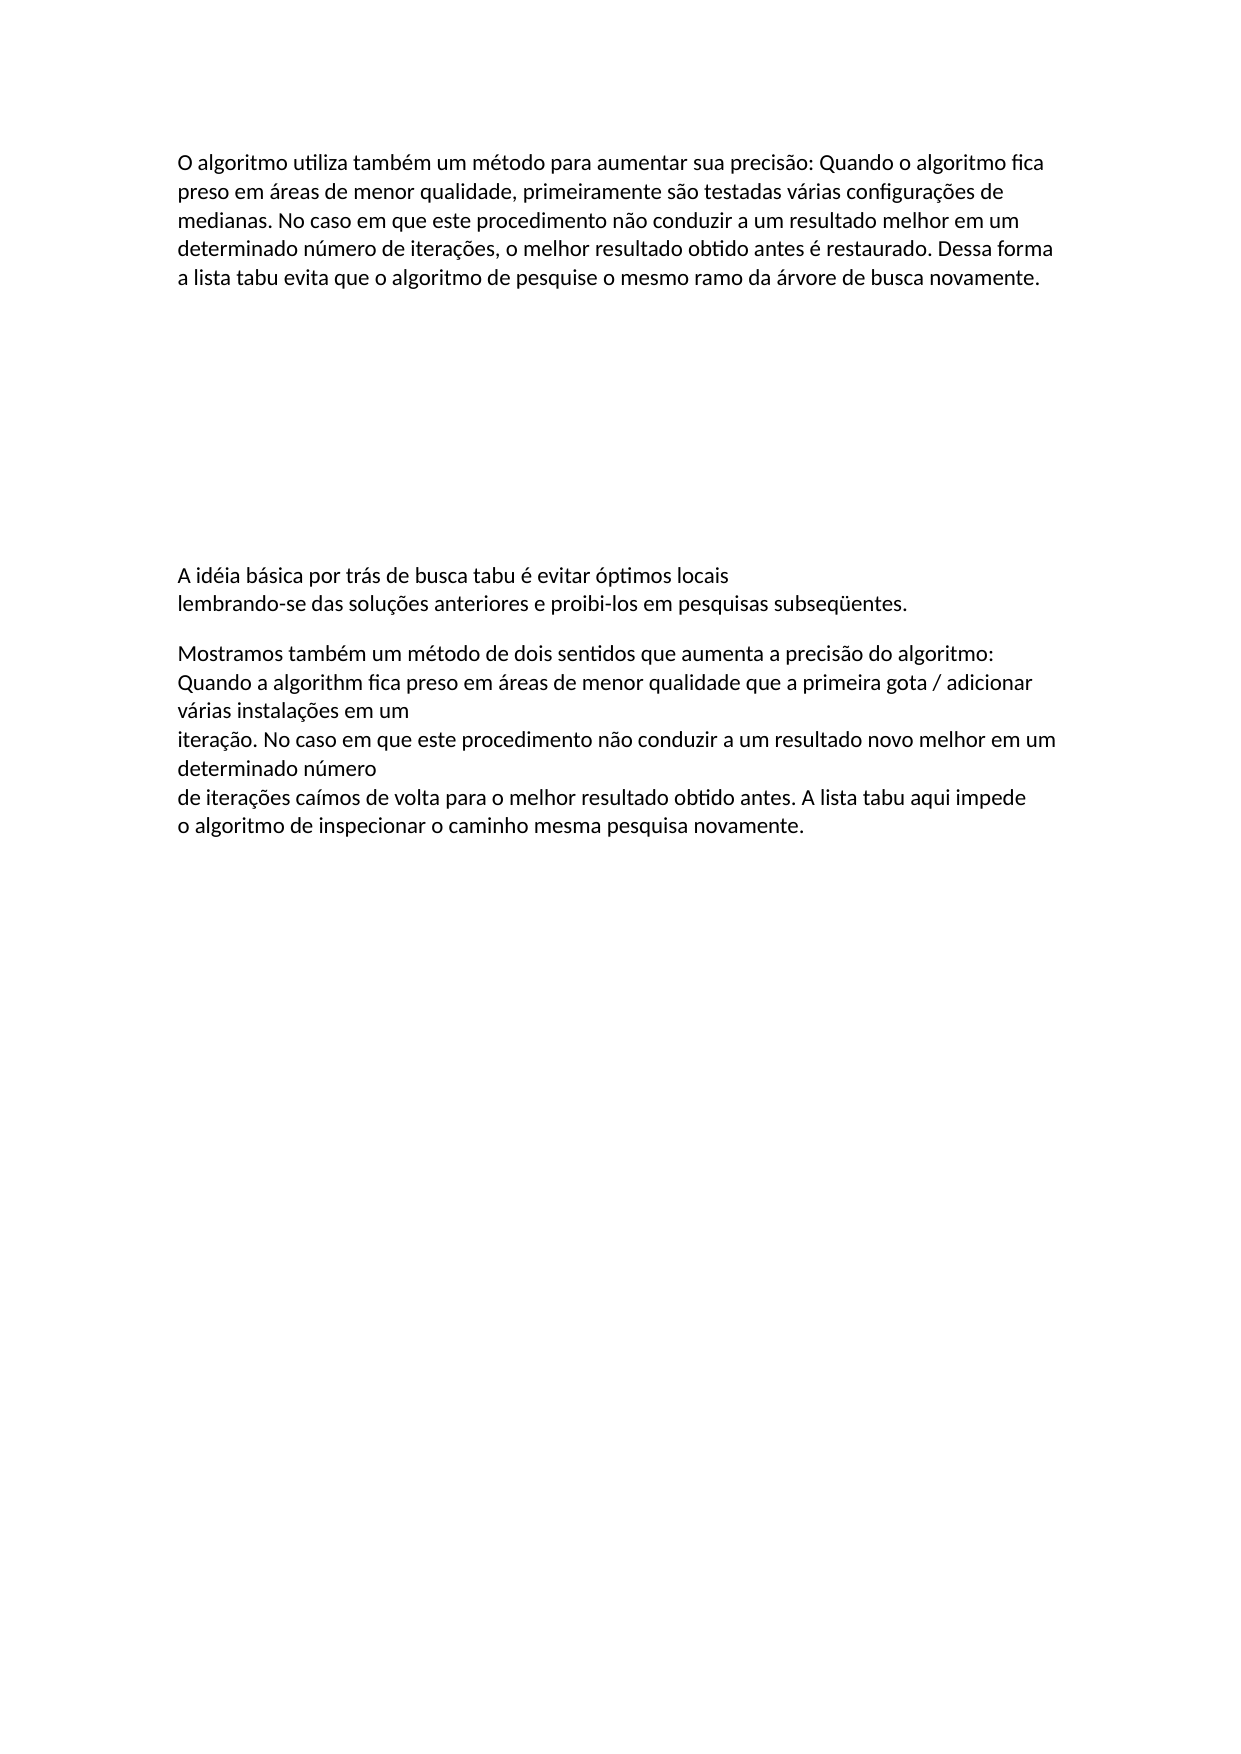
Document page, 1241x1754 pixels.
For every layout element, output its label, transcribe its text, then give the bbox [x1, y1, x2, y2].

text Mostramos também um método de dois sentidos que aumenta a precisão do algoritmo: Quando a algorithm fica preso em áreas de menor qualidade que a primeira gota / adicionar várias instalações em um iteração. No caso em que este procedimento não conduzir a um resultado novo melhor em um determinado número de iterações caímos de volta para o melhor resultado obtido antes. A lista tabu aqui impede o algoritmo de inspecionar o caminho mesma pesquisa novamente. [177, 638, 1063, 840]
text O algoritmo utiliza também um método para aumentar sua precisão: Quando o algoritmo fica preso em áreas de menor qualidade, primeiramente são testadas várias configurações de medianas. No caso em que este procedimento não conduzir a um resultado melhor em um determinado número de iterações, o melhor resultado obtido antes é restaurado. Dessa forma a lista tabu evita que o algoritmo de pesquise o mesmo ramo da árvore de busca novamente. [177, 148, 1063, 291]
text A idéia básica por trás de busca tabu é evitar óptimos locais lembrando-se das soluções anteriores e proibi-los em pesquisas subseqüentes. [177, 560, 1063, 618]
